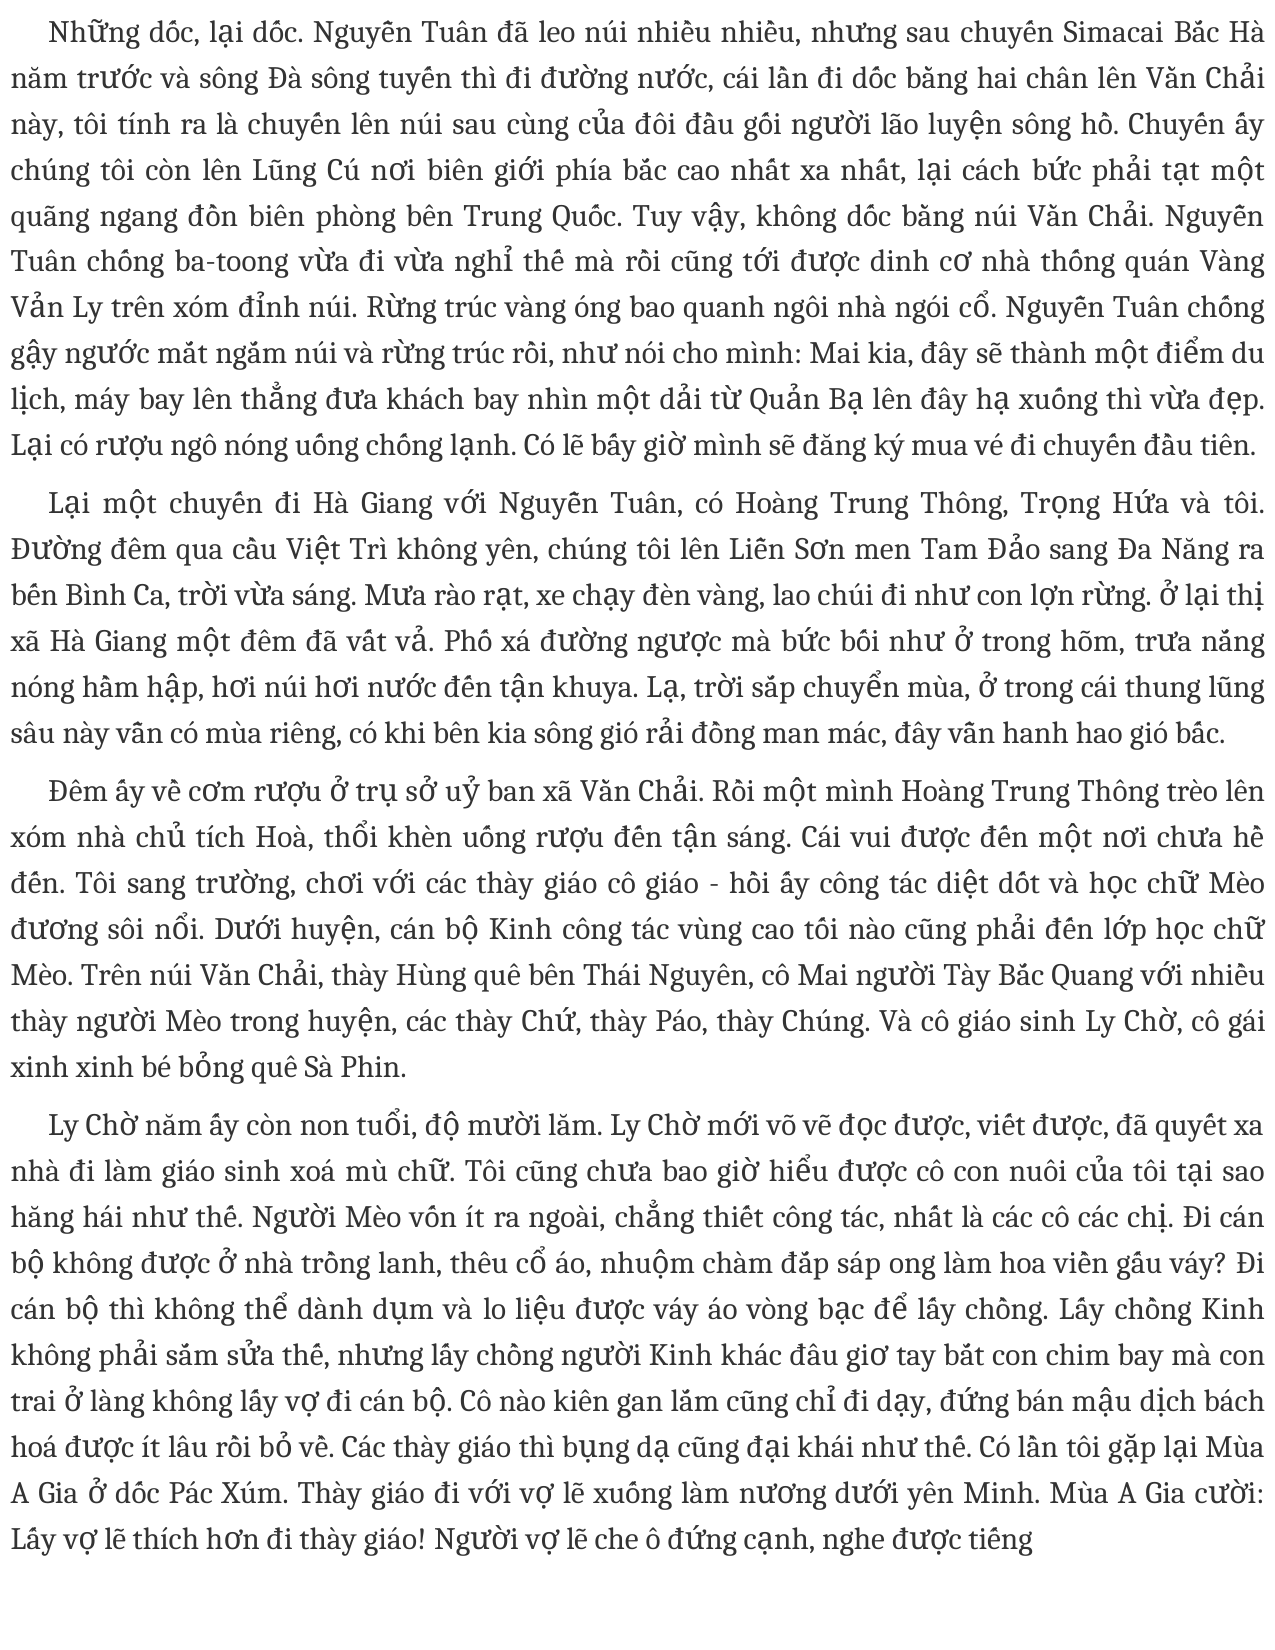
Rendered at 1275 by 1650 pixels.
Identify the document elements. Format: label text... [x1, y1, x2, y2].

text Ly Chờ năm ấy còn non tuổi, độ mười lăm. Ly Chờ mới võ vẽ đọc được, viết được, đã quyết xa nhà đi làm giáo sinh xoá mù chữ. Tôi cũng chưa bao giờ hiểu được cô con nuôi của tôi tại sao hăng hái như thế. Người Mèo vốn ít ra ngoài, chẳng thiết công tác, nhất là các cô các chị. Đi cán bộ không được ở nhà trồng lanh, thêu cổ áo, nhuộm chàm đắp sáp ong làm hoa viền gấu váy? Đi cán bộ thì không thể dành dụm và lo liệu được váy áo vòng bạc để lấy chồng. Lấy chồng Kinh không phải sắm sửa thế, nhưng lấy chồng người Kinh khác đâu giơ tay bắt con chim bay mà con trai ở làng không lấy vợ đi cán bộ. Cô nào kiên gan lắm cũng chỉ đi dạy, đứng bán mậu dịch bách hoá được ít lâu rồi bỏ về. Các thày giáo thì bụng dạ cũng đại khái như thế. Có lần tôi gặp lại Mùa A Gia ở dốc Pác Xúm. Thày giáo đi với vợ lẽ xuống làm nương dưới yên Minh. Mùa A Gia cười: Lấy vợ lẽ thích hơn đi thày giáo! Người vợ lẽ che ô đứng cạnh, nghe được tiếng [10, 1108, 1265, 1557]
text Lại một chuyến đi Hà Giang với Nguyễn Tuân, có Hoàng Trung Thông, Trọng Hứa và tôi. Đường đêm qua cầu Việt Trì không yên, chúng tôi lên Liễn Sơn men Tam Đảo sang Đa Năng ra bến Bình Ca, trời vừa sáng. Mưa rào rạt, xe chạy đèn vàng, lao chúi đi như con lợn rừng. ở lại thị xã Hà Giang một đêm đã vất vả. Phố xá đường ngược mà bức bối như ở trong hõm, trưa nắng nóng hầm hập, hơi núi hơi nước đến tận khuya. Lạ, trời sắp chuyển mùa, ở trong cái thung lũng sâu này vẫn có mùa riêng, có khi bên kia sông gió rải đồng man mác, đây vẫn hanh hao gió bấc. [10, 486, 1265, 751]
text Đêm ấy về cơm rượu ở trụ sở uỷ ban xã Vằn Chải. Rồi một mình Hoàng Trung Thông trèo lên xóm nhà chủ tích Hoà, thổi khèn uống rượu đến tận sáng. Cái vui được đến một nơi chưa hề đến. Tôi sang trường, chơi với các thày giáo cô giáo - hồi ấy công tác diệt dốt và học chữ Mèo đương sôi nổi. Dưới huyện, cán bộ Kinh công tác vùng cao tối nào cũng phải đến lớp học chữ Mèo. Trên núi Vằn Chải, thày Hùng quê bên Thái Nguyên, cô Mai người Tày Bắc Quang với nhiều thày người Mèo trong huyện, các thày Chứ, thày Páo, thày Chúng. Và cô giáo sinh Ly Chờ, cô gái xinh xinh bé bỏng quê Sà Phin. [10, 774, 1266, 1085]
text Những dốc, lại dốc. Nguyễn Tuân đã leo núi nhiều nhiều, nhưng sau chuyến Simacai Bắc Hà năm trước và sông Đà sông tuyến thì đi đường nước, cái lần đi dốc bằng hai chân lên Vằn Chải này, tôi tính ra là chuyến lên núi sau cùng của đôi đầu gối người lão luyện sông hồ. Chuyến ấy chúng tôi còn lên Lũng Cú nơi biên giới phía bắc cao nhất xa nhất, lại cách bức phải tạt một quãng ngang đồn biên phòng bên Trung Quốc. Tuy vậy, không dốc bằng núi Vằn Chải. Nguyễn Tuân chống ba-toong vừa đi vừa nghỉ thế mà rồi cũng tới được dinh cơ nhà thống quán Vàng Vản Ly trên xóm đỉnh núi. Rừng trúc vàng óng bao quanh ngôi nhà ngói cổ. Nguyễn Tuân chống gậy ngước mắt ngắm núi và rừng trúc rồi, như nói cho mình: Mai kia, đây sẽ thành một điểm du lịch, máy bay lên thẳng đưa khách bay nhìn một dải từ Quản Bạ lên đây hạ xuống thì vừa đẹp. Lại có rượu ngô nóng uống chống lạnh. Có lẽ bấy giờ mình sẽ đăng ký mua vé đi chuyến đầu tiên. [10, 14, 1265, 463]
